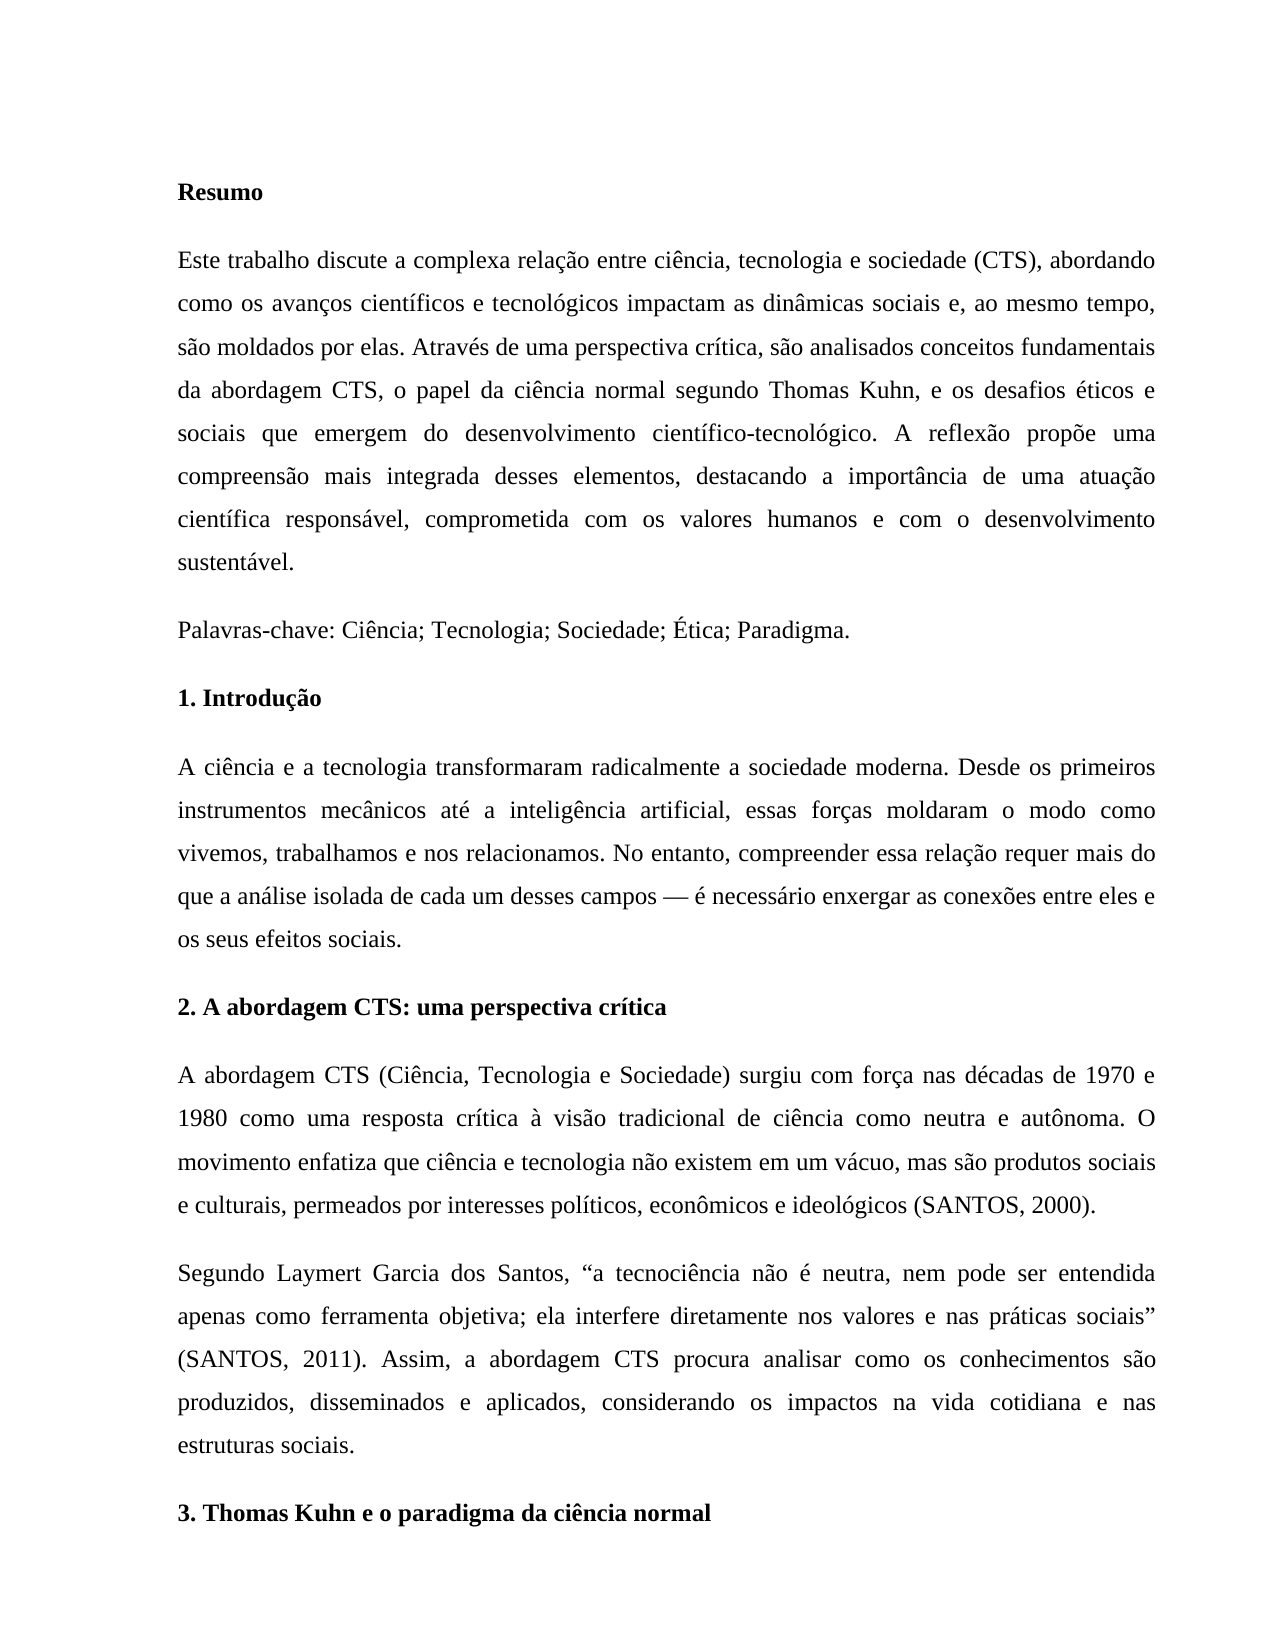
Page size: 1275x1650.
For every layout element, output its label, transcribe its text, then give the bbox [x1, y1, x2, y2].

text Este trabalho discute a complexa relação entre ciência, tecnologia e sociedade (CTS), abordando como os avanços científicos e tecnológicos impactam as dinâmicas sociais e, ao mesmo tempo, são moldados por elas. Através de uma perspectiva crítica, são analisados conceitos fundamentais da abordagem CTS, o papel da ciência normal segundo Thomas Kuhn, e os desafios éticos e sociais que emergem do desenvolvimento científico-tecnológico. A reflexão propõe uma compreensão mais integrada desses elementos, destacando a importância de uma atuação científica responsável, comprometida com os valores humanos e com o desenvolvimento sustentável. [177, 245, 1157, 576]
text Resumo [177, 177, 1157, 206]
text Segundo Laymert Garcia dos Santos, “a tecnociência não é neutra, nem pode ser entendida apenas como ferramenta objetiva; ela interfere diretamente nos valores e nas práticas sociais” (SANTOS, 2011). Assim, a abordagem CTS procura analisar como os conhecimentos são produzidos, disseminados e aplicados, considerando os impactos na vida cotidiana e nas estruturas sociais. [177, 1258, 1157, 1459]
text 1. Introdução [177, 683, 1157, 712]
text 2. A abordagem CTS: uma perspectiva crítica [177, 992, 1157, 1021]
text A abordagem CTS (Ciência, Tecnologia e Sociedade) surgiu com força nas décadas de 1970 e 1980 como uma resposta crítica à visão tradicional de ciência como neutra e autônoma. O movimento enfatiza que ciência e tecnologia não existem em um vácuo, mas são produtos sociais e culturais, permeados por interesses políticos, econômicos e ideológicos (SANTOS, 2000). [177, 1060, 1157, 1218]
text A ciência e a tecnologia transformaram radicalmente a sociedade moderna. Desde os primeiros instrumentos mecânicos até a inteligência artificial, essas forças moldaram o modo como vivemos, trabalhamos e nos relacionamos. No entanto, compreender essa relação requer mais do que a análise isolada de cada um desses campos — é necessário enxergar as conexões entre eles e os seus efeitos sociais. [177, 752, 1157, 953]
text Palavras-chave: Ciência; Tecnologia; Sociedade; Ética; Paradigma. [177, 615, 1157, 644]
text 3. Thomas Kuhn e o paradigma da ciência normal [177, 1498, 1157, 1527]
